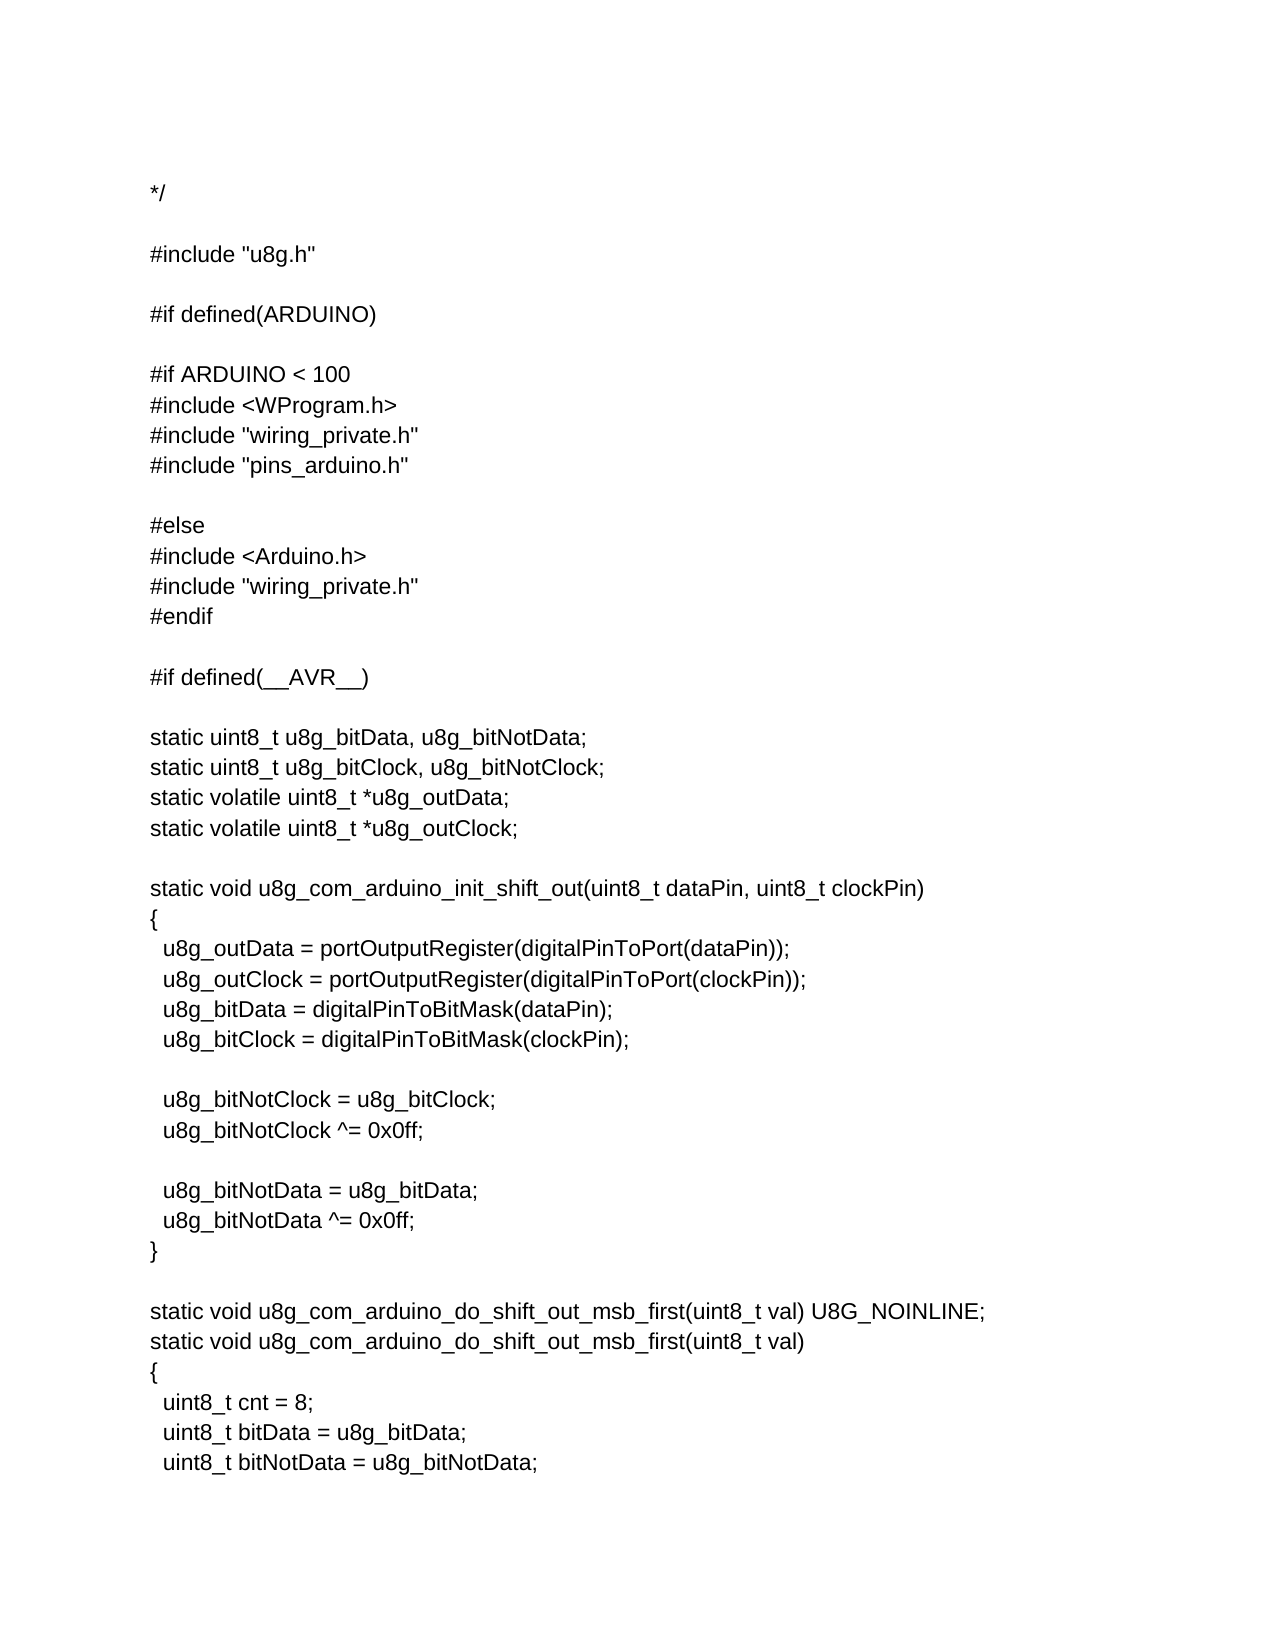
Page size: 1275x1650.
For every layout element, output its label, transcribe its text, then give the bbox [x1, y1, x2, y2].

text u8g_bitNotData = u8g_bitData; [150, 1177, 1125, 1203]
text u8g_bitNotClock ^= 0x0ff; [150, 1117, 1125, 1143]
text uint8_t bitNotData = u8g_bitNotData; [150, 1449, 1125, 1475]
text } [150, 1237, 1125, 1264]
text static volatile uint8_t *u8g_outClock; [150, 814, 1125, 841]
text static void u8g_com_arduino_init_shift_out(uint8_t dataPin, uint8_t clockPin) [150, 875, 1125, 901]
text #include "pins_arduino.h" [150, 452, 1125, 478]
text { [150, 1358, 1125, 1385]
text static uint8_t u8g_bitData, u8g_bitNotData; [150, 724, 1125, 750]
text uint8_t cnt = 8; [150, 1388, 1125, 1415]
text u8g_outData = portOutputRegister(digitalPinToPort(dataPin)); [150, 935, 1125, 962]
text u8g_bitData = digitalPinToBitMask(dataPin); [150, 996, 1125, 1022]
text #endif [150, 603, 1125, 629]
text #include <WProgram.h> [150, 392, 1125, 418]
text u8g_bitNotData ^= 0x0ff; [150, 1207, 1125, 1234]
text #include "wiring_private.h" [150, 422, 1125, 448]
text static void u8g_com_arduino_do_shift_out_msb_first(uint8_t val) U8G_NOINLINE; [150, 1298, 1125, 1324]
text #include "wiring_private.h" [150, 573, 1125, 599]
text uint8_t bitData = u8g_bitData; [150, 1419, 1125, 1445]
text u8g_bitNotClock = u8g_bitClock; [150, 1086, 1125, 1113]
text u8g_bitClock = digitalPinToBitMask(clockPin); [150, 1026, 1125, 1052]
text static uint8_t u8g_bitClock, u8g_bitNotClock; [150, 754, 1125, 781]
text #else [150, 512, 1125, 539]
text static void u8g_com_arduino_do_shift_out_msb_first(uint8_t val) [150, 1328, 1125, 1354]
text u8g_outClock = portOutputRegister(digitalPinToPort(clockPin)); [150, 966, 1125, 992]
text { [150, 905, 1125, 932]
text static volatile uint8_t *u8g_outData; [150, 784, 1125, 811]
text #include <Arduino.h> [150, 543, 1125, 569]
text */ [150, 180, 1125, 207]
text #if defined(__AVR__) [150, 663, 1125, 690]
text #if defined(ARDUINO) [150, 301, 1125, 327]
text #include "u8g.h" [150, 241, 1125, 267]
text #if ARDUINO < 100 [150, 361, 1125, 388]
